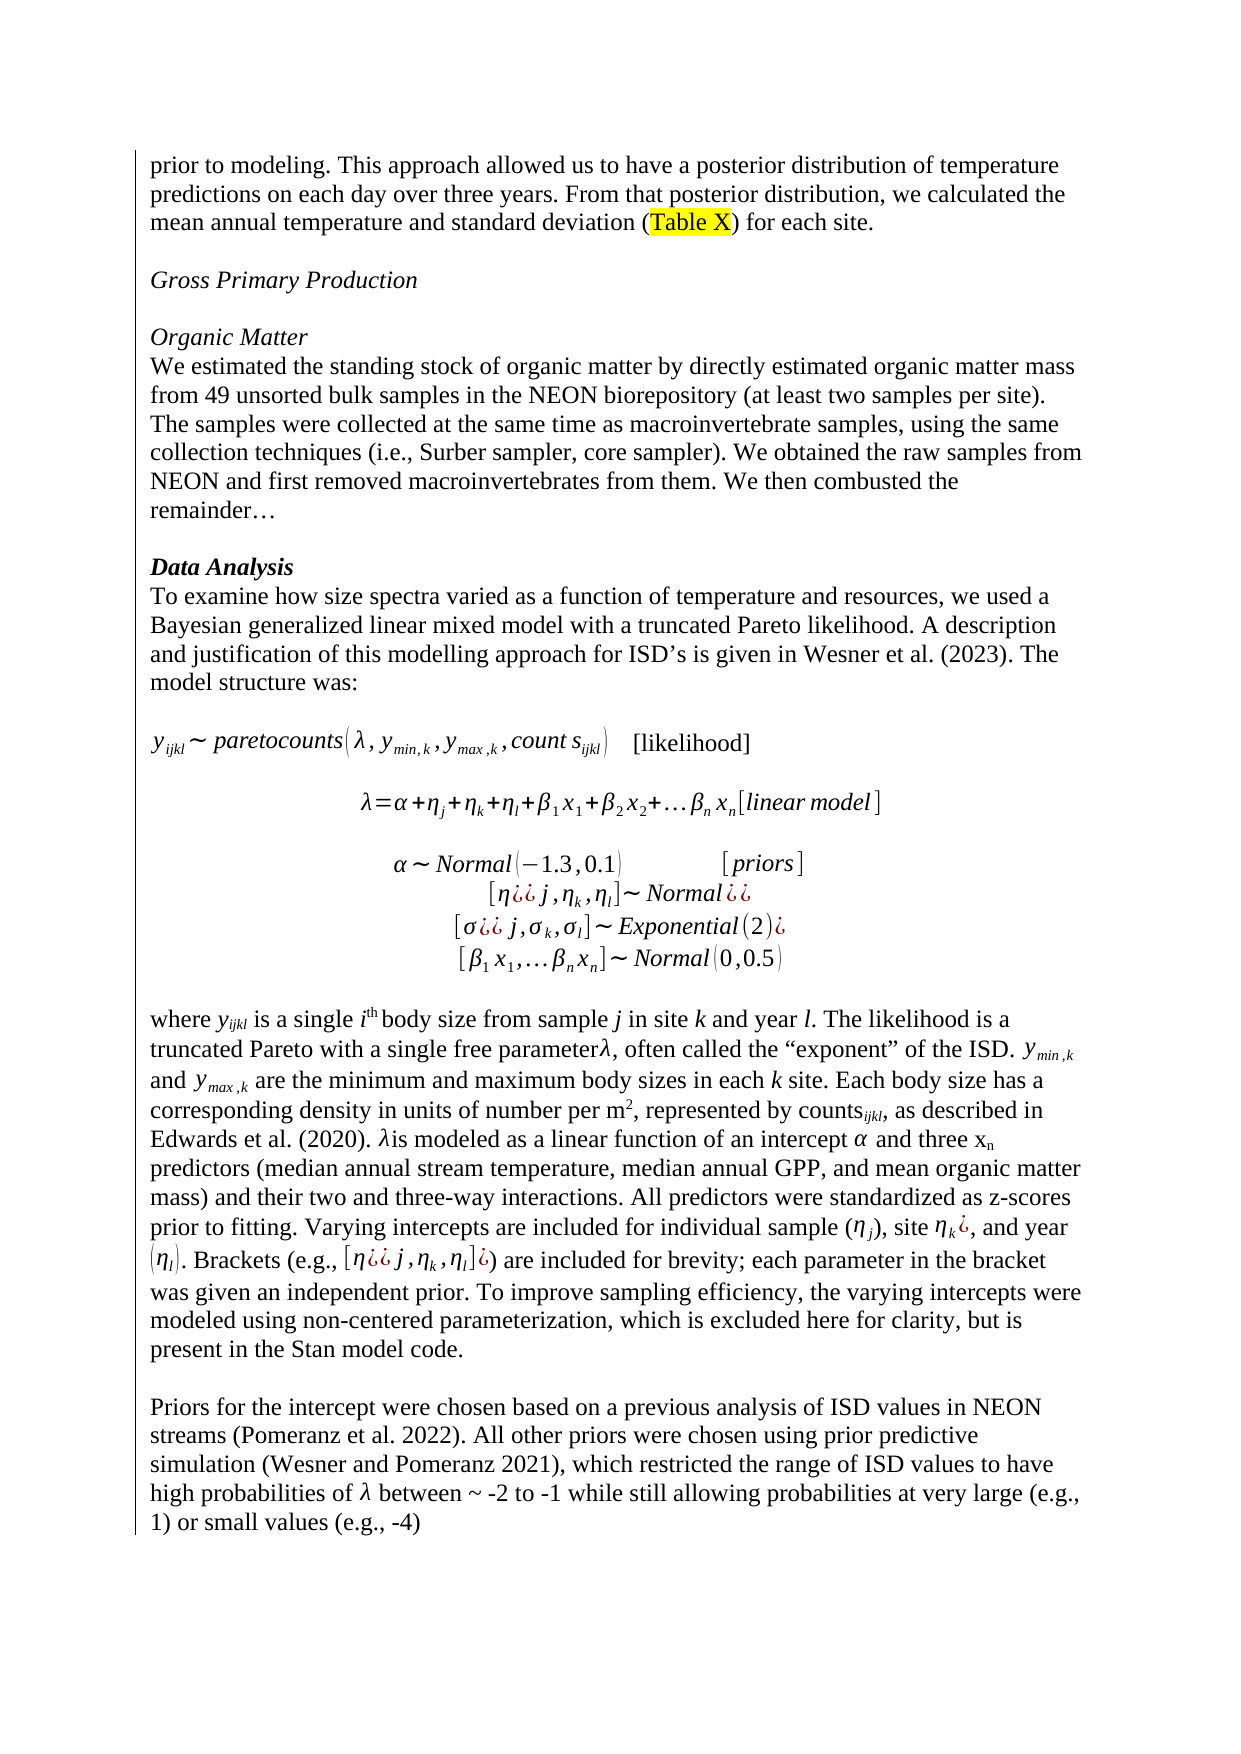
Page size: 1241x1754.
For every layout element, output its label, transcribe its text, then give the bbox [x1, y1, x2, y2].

text [likelihood] [150, 725, 1090, 760]
text Priors for the intercept were chosen based on a previous analysis of ISD values in NEON streams (Pomeranz et al. 2022). All other priors were chosen using prior predictive simulation (Wesner and Pomeranz 2021), which restricted the range of ISD values to have high probabilities of between ~ -2 to -1 while still allowing probabilities at very large (e.g., 1) or small values (e.g., -4) [150, 1392, 1090, 1535]
text where yijkl is a single ith body size from sample j in site k and year l. The likelihood is a truncated Pareto with a single free parameter, often called the “exponent” of the ISD. and are the minimum and maximum body sizes in each k site. Each body size has a corresponding density in units of number per m2, represented by countsijkl, as described in Edwards et al. (2020). is modeled as a linear function of an intercept and three xn predictors (median annual stream temperature, median annual GPP, and mean organic matter mass) and their two and three-way interactions. All predictors were standardized as z-scores prior to fitting. Varying intercepts are included for individual sample (), site , and year . Brackets (e.g., ) are included for brevity; each parameter in the bracket was given an independent prior. To improve sampling efficiency, the varying intercepts were modeled using non-centered parameterization, which is excluded here for clarity, but is present in the Stan model code. [150, 1004, 1090, 1363]
text Organic Matter [150, 322, 1090, 351]
text To examine how size spectra varied as a function of temperature and resources, we used a Bayesian generalized linear mixed model with a truncated Pareto likelihood. A description and justification of this modelling approach for ISD’s is given in Wesner et al. (2023). The model structure was: [150, 581, 1090, 696]
text Gross Primary Production [150, 265, 1090, 294]
text We estimated the standing stock of organic matter by directly estimated organic matter mass from 49 unsorted bulk samples in the NEON biorepository (at least two samples per site). The samples were collected at the same time as macroinvertebrate samples, using the same collection techniques (i.e., Surber sampler, core sampler). We obtained the raw samples from NEON and first removed macroinvertebrates from them. We then combusted the remainder… [150, 351, 1090, 524]
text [150, 150, 1090, 236]
text Data Analysis [150, 552, 1090, 581]
